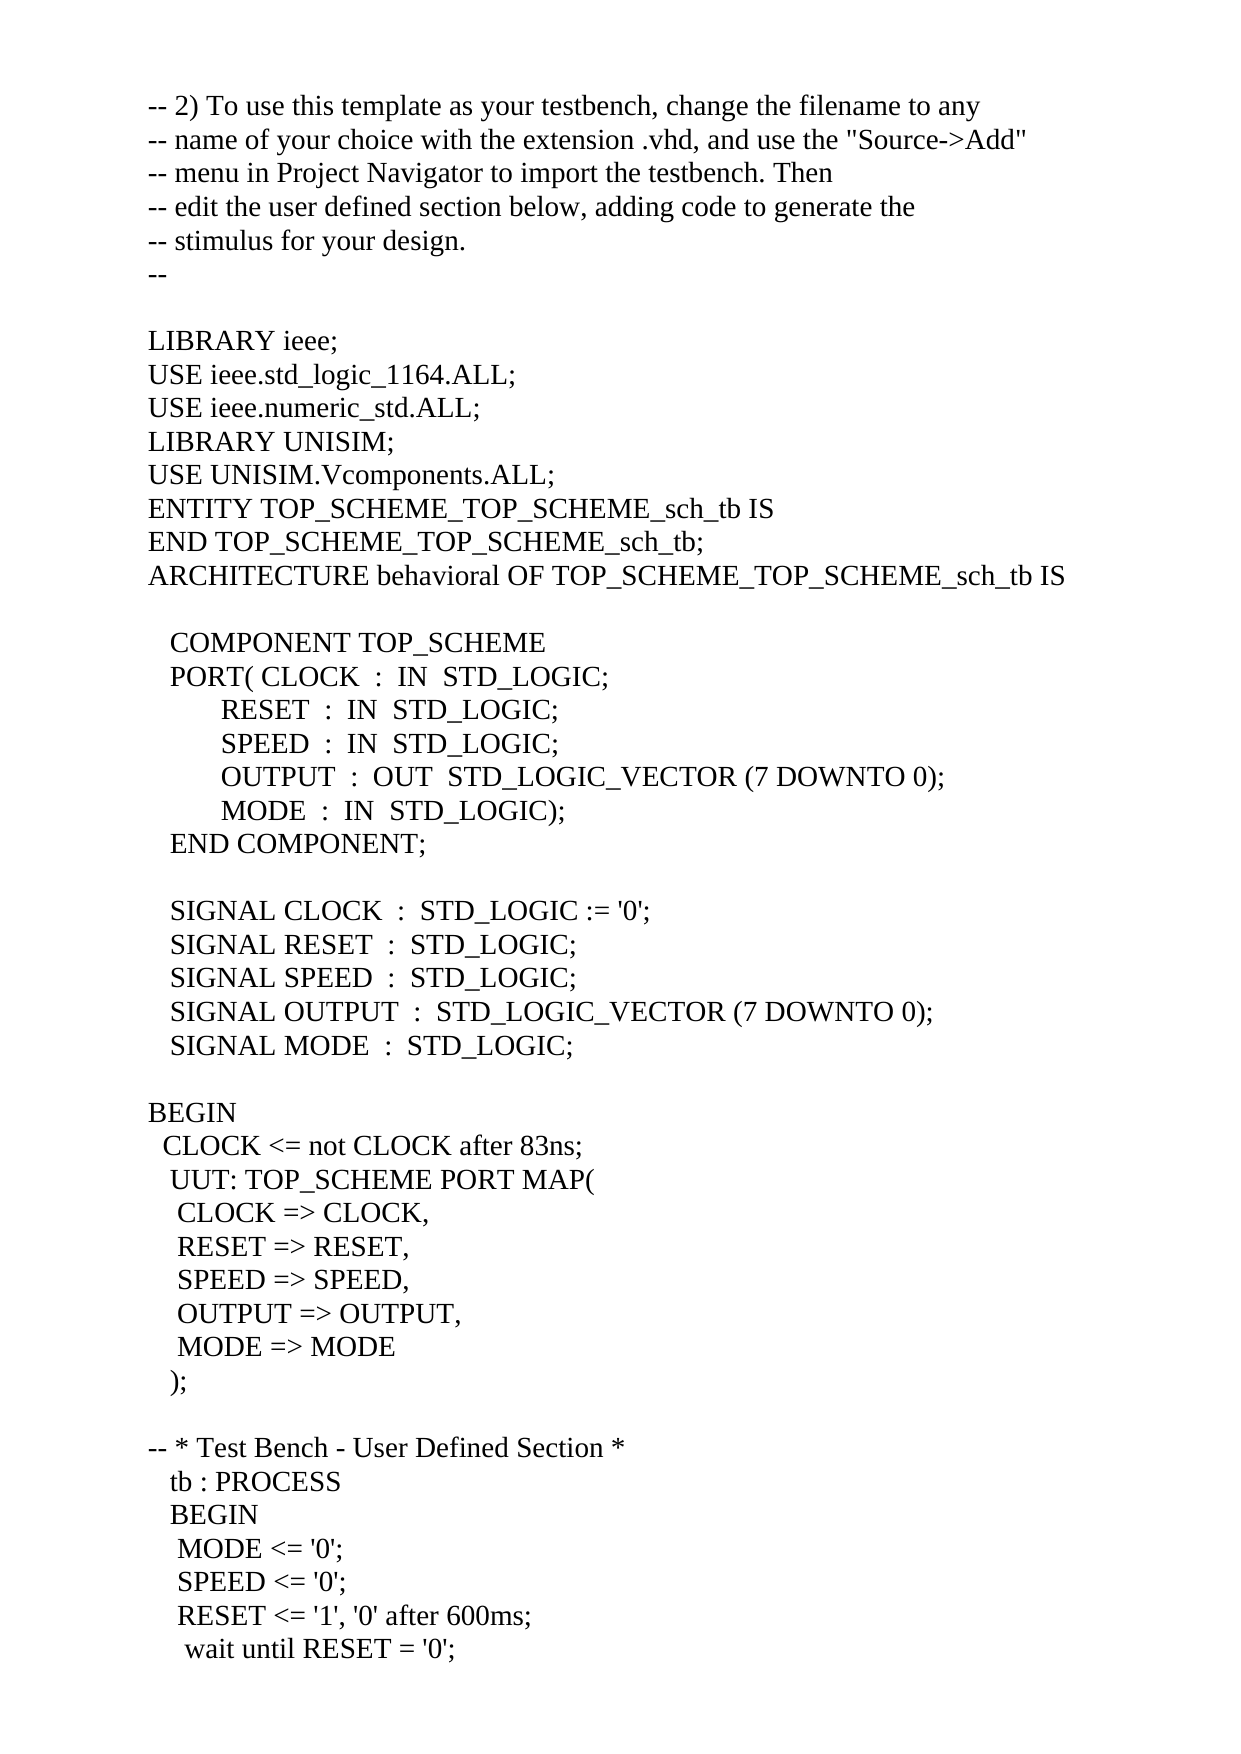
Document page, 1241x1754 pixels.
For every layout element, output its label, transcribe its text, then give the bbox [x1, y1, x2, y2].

text SIGNAL SPEED : STD_LOGIC; [148, 961, 1152, 994]
text SPEED => SPEED, [148, 1262, 1152, 1296]
text wait until RESET = '0'; [148, 1631, 1152, 1665]
text BEGIN [148, 1095, 1152, 1128]
text USE ieee.numeric_std.ALL; [148, 390, 1152, 424]
text LIBRARY ieee; [148, 323, 1152, 357]
text RESET => RESET, [148, 1229, 1152, 1262]
text LIBRARY UNISIM; [148, 424, 1152, 457]
text END COMPONENT; [148, 826, 1152, 860]
text CLOCK <= not CLOCK after 83ns; [148, 1128, 1152, 1162]
text -- [148, 256, 1152, 290]
text SPEED <= '0'; [148, 1564, 1152, 1598]
text RESET : IN STD_LOGIC; [148, 692, 1152, 726]
text OUTPUT => OUTPUT, [148, 1296, 1152, 1329]
text MODE : IN STD_LOGIC); [148, 793, 1152, 826]
text -- edit the user defined section below, adding code to generate the [148, 189, 1152, 223]
text BEGIN [148, 1497, 1152, 1531]
text -- stimulus for your design. [148, 223, 1152, 256]
text END TOP_SCHEME_TOP_SCHEME_sch_tb; [148, 524, 1152, 558]
text RESET <= '1', '0' after 600ms; [148, 1598, 1152, 1631]
text MODE <= '0'; [148, 1531, 1152, 1564]
text OUTPUT : OUT STD_LOGIC_VECTOR (7 DOWNTO 0); [148, 759, 1152, 793]
text CLOCK => CLOCK, [148, 1195, 1152, 1229]
text tb : PROCESS [148, 1464, 1152, 1497]
text -- menu in Project Navigator to import the testbench. Then [148, 156, 1152, 189]
text SIGNAL CLOCK : STD_LOGIC := '0'; [148, 893, 1152, 927]
text ); [148, 1363, 1152, 1397]
text ARCHITECTURE behavioral OF TOP_SCHEME_TOP_SCHEME_sch_tb IS [148, 558, 1152, 592]
text -- 2) To use this template as your testbench, change the filename to any [148, 88, 1152, 122]
text PORT( CLOCK : IN STD_LOGIC; [148, 659, 1152, 692]
text USE ieee.std_logic_1164.ALL; [148, 357, 1152, 390]
text SPEED : IN STD_LOGIC; [148, 726, 1152, 759]
text COMPONENT TOP_SCHEME [148, 625, 1152, 659]
text ENTITY TOP_SCHEME_TOP_SCHEME_sch_tb IS [148, 491, 1152, 524]
text -- * Test Bench - User Defined Section * [148, 1430, 1152, 1464]
text SIGNAL MODE : STD_LOGIC; [148, 1028, 1152, 1061]
text UUT: TOP_SCHEME PORT MAP( [148, 1162, 1152, 1195]
text SIGNAL OUTPUT : STD_LOGIC_VECTOR (7 DOWNTO 0); [148, 994, 1152, 1028]
text USE UNISIM.Vcomponents.ALL; [148, 457, 1152, 491]
text SIGNAL RESET : STD_LOGIC; [148, 927, 1152, 961]
text MODE => MODE [148, 1329, 1152, 1363]
text -- name of your choice with the extension .vhd, and use the "Source->Add" [148, 122, 1152, 156]
